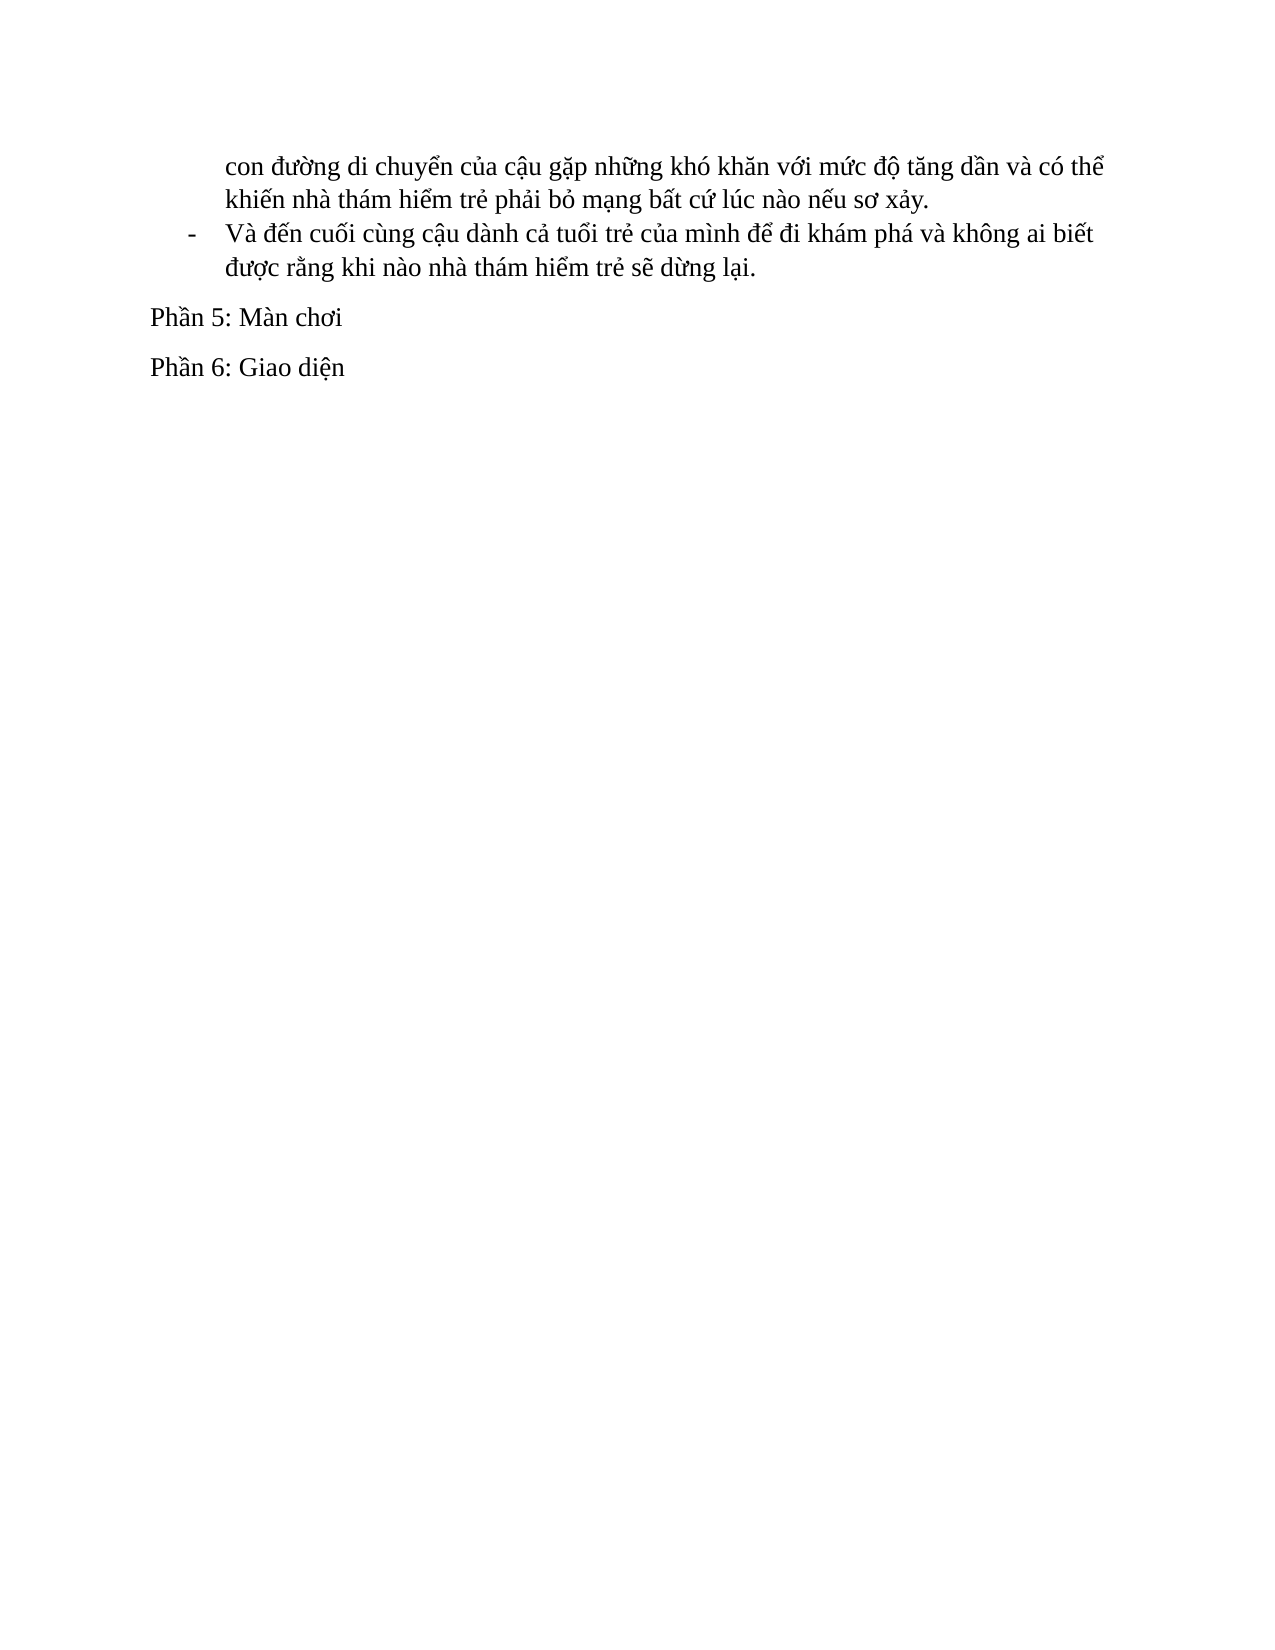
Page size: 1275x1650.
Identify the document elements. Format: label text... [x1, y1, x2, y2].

list Và đến cuối cùng cậu dành cả tuổi trẻ của mình để đi khám phá và không ai biết được rằng khi nào nhà thám hiểm trẻ sẽ dừng lại. [187, 217, 1125, 282]
text Phần 5: Màn chơi [150, 301, 1125, 332]
text Phần 6: Giao diện [150, 351, 1125, 382]
